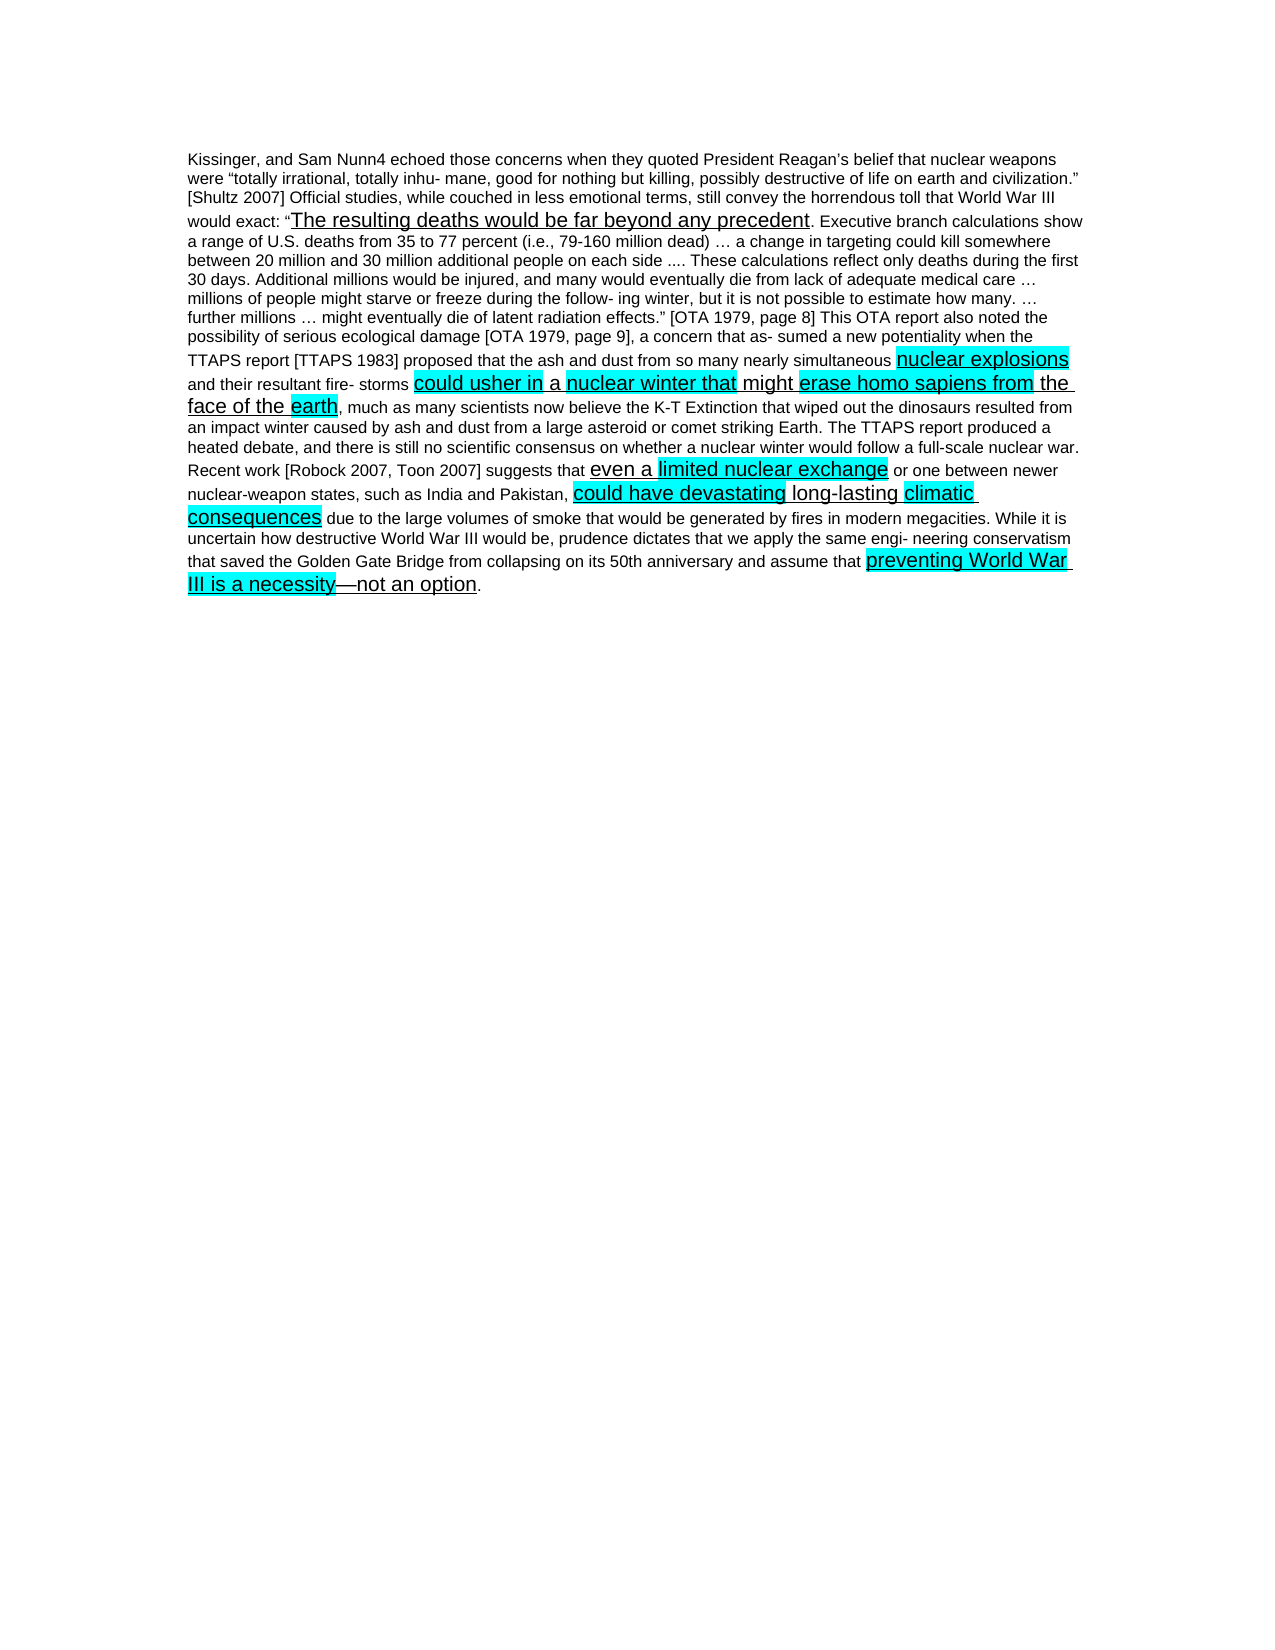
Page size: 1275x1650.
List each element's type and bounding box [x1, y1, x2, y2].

text [187, 150, 1087, 596]
